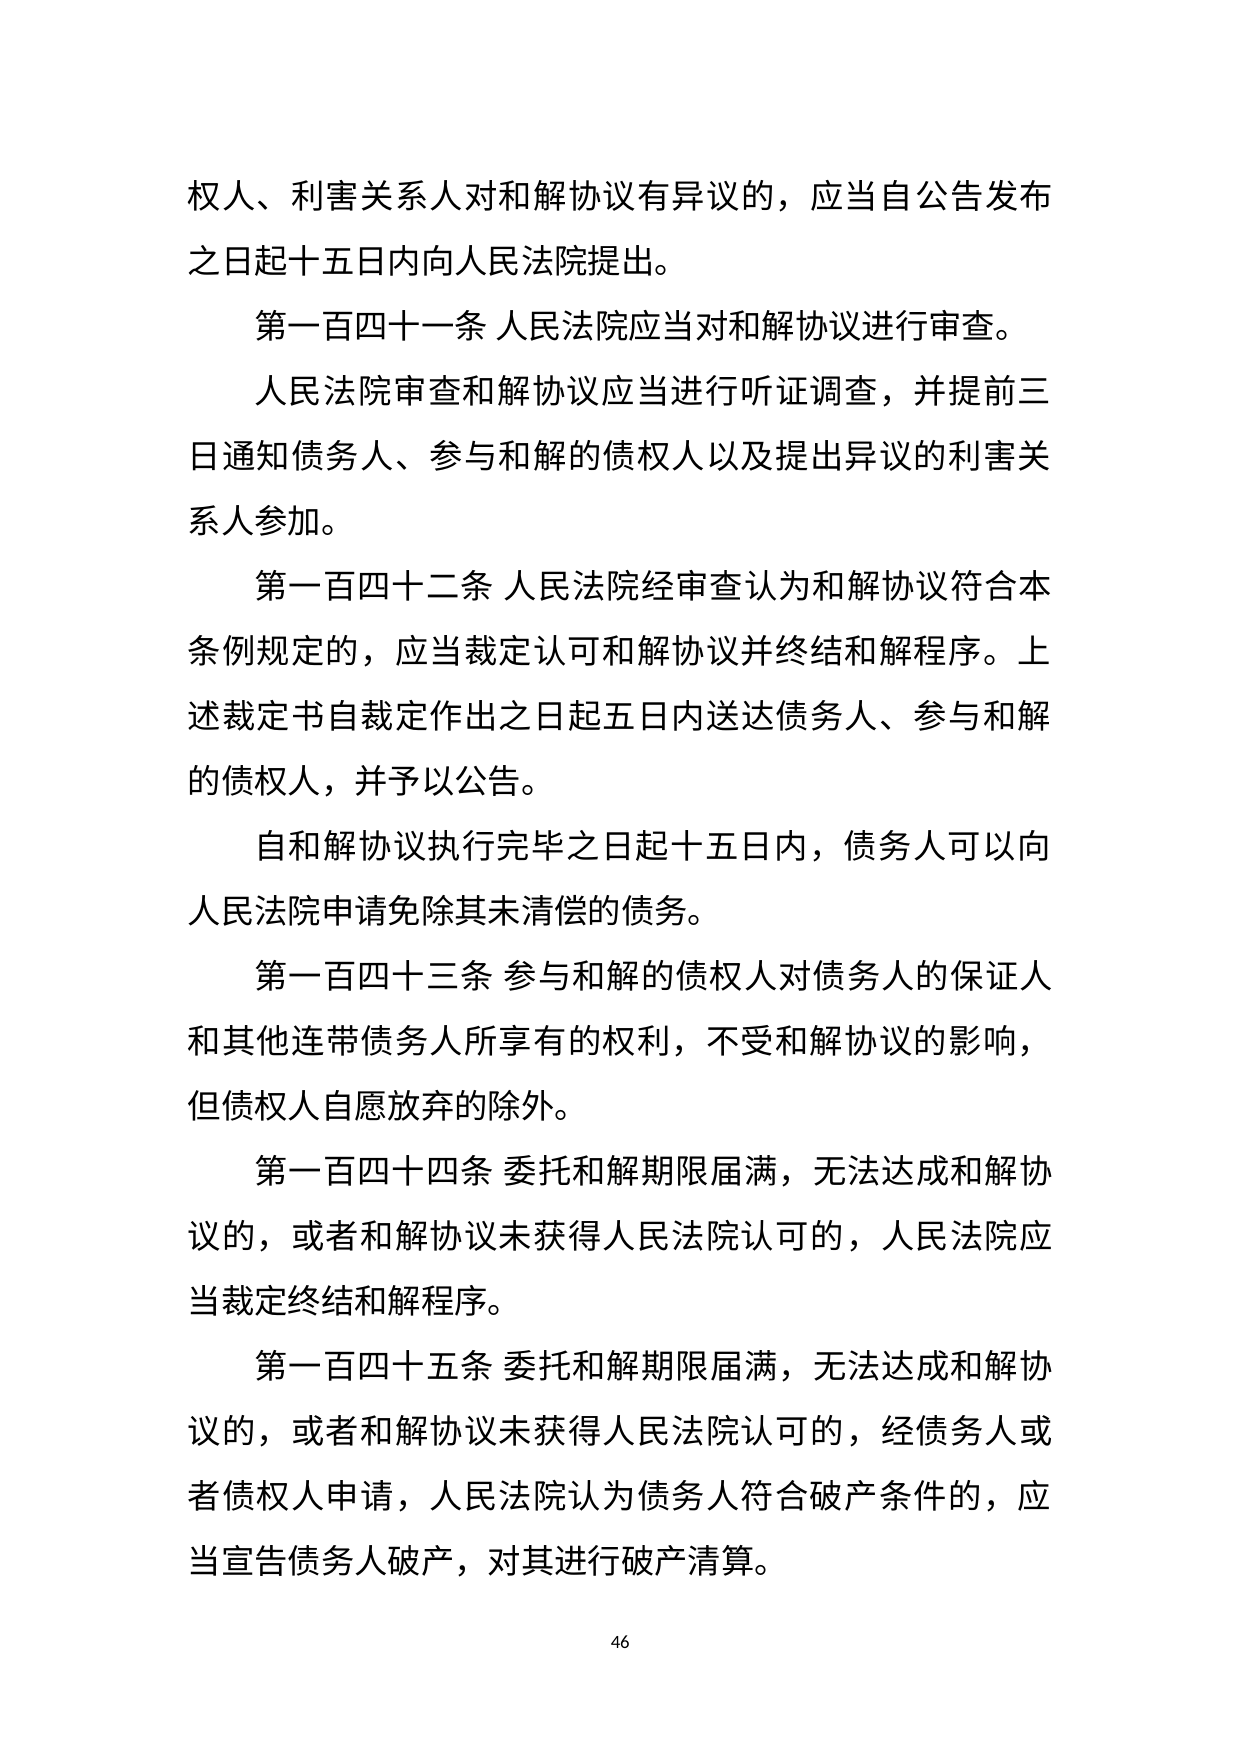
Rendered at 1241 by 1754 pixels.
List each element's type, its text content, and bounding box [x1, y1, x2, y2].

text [187, 162, 1053, 292]
text 第一百四十二条 人民法院经审查认为和解协议符合本条例规定的，应当裁定认可和解协议并终结和解程序。上述裁定书自裁定作出之日起五日内送达债务人、参与和解的债权人，并予以公告。 [187, 552, 1053, 812]
text 第一百四十五条 委托和解期限届满，无法达成和解协议的，或者和解协议未获得人民法院认可的，经债务人或者债权人申请，人民法院认为债务人符合破产条件的，应当宣告债务人破产，对其进行破产清算。 [187, 1332, 1053, 1592]
text 第一百四十三条 参与和解的债权人对债务人的保证人和其他连带债务人所享有的权利，不受和解协议的影响，但债权人自愿放弃的除外。 [187, 942, 1053, 1137]
text 自和解协议执行完毕之日起十五日内，债务人可以向人民法院申请免除其未清偿的债务。 [187, 812, 1053, 942]
text 人民法院审查和解协议应当进行听证调查，并提前三日通知债务人、参与和解的债权人以及提出异议的利害关系人参加。 [187, 357, 1053, 552]
text 第一百四十一条 人民法院应当对和解协议进行审查。 [187, 292, 1053, 357]
text 第一百四十四条 委托和解期限届满，无法达成和解协议的，或者和解协议未获得人民法院认可的，人民法院应当裁定终结和解程序。 [187, 1137, 1053, 1332]
